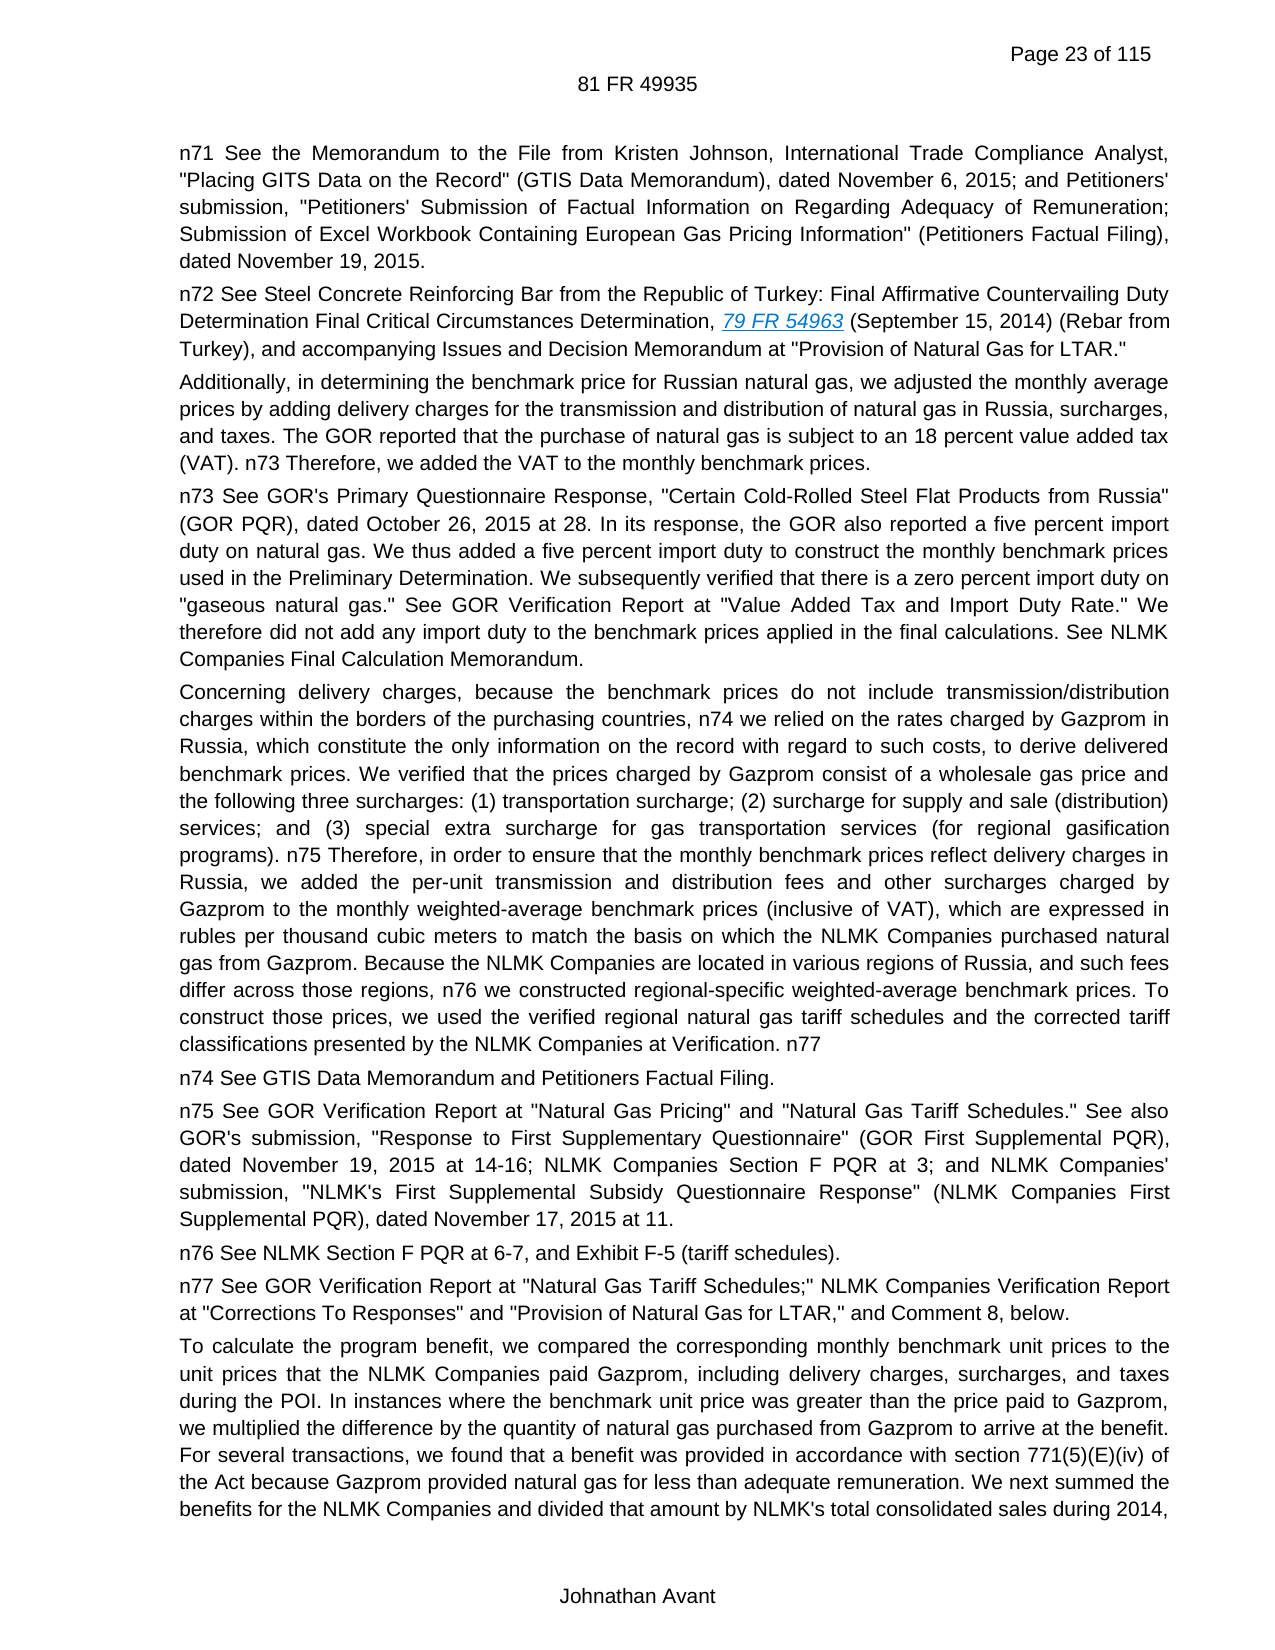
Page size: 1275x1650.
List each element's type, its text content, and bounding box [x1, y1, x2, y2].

text n75 See GOR Verification Report at "Natural Gas Pricing" and "Natural Gas Tariff Schedules." See also GOR's submission, "Response to First Supplementary Questionnaire" (GOR First Supplemental PQR), dated November 19, 2015 at 14-16; NLMK Companies Section F PQR at 3; and NLMK Companies' submission, "NLMK's First Supplemental Subsidy Questionnaire Response" (NLMK Companies First Supplemental PQR), dated November 17, 2015 at 11. [179, 1096, 1171, 1231]
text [179, 1331, 1171, 1521]
text Additionally, in determining the benchmark price for Russian natural gas, we adjusted the monthly average prices by adding delivery charges for the transmission and distribution of natural gas in Russia, surcharges, and taxes. The GOR reported that the purchase of natural gas is subject to an 18 percent value added tax (VAT). n73 Therefore, we added the VAT to the monthly benchmark prices. [179, 367, 1171, 475]
text n74 See GTIS Data Memorandum and Petitioners Factual Filing. [179, 1062, 1171, 1089]
text n71 See the Memorandum to the File from Kristen Johnson, International Trade Compliance Analyst, "Placing GITS Data on the Record" (GTIS Data Memorandum), dated November 6, 2015; and Petitioners' submission, "Petitioners' Submission of Factual Information on Regarding Adequacy of Remuneration; Submission of Excel Workbook Containing European Gas Pricing Information" (Petitioners Factual Filing), dated November 19, 2015. [179, 137, 1171, 273]
text n77 See GOR Verification Report at "Natural Gas Tariff Schedules;" NLMK Companies Verification Report at "Corrections To Responses" and "Provision of Natural Gas for LTAR," and Comment 8, below. [179, 1271, 1171, 1325]
text n73 See GOR's Primary Questionnaire Response, "Certain Cold-Rolled Steel Flat Products from Russia" (GOR PQR), dated October 26, 2015 at 28. In its response, the GOR also reported a five percent import duty on natural gas. We thus added a five percent import duty to construct the monthly benchmark prices used in the Preliminary Determination. We subsequently verified that there is a zero percent import duty on "gaseous natural gas." See GOR Verification Report at "Value Added Tax and Import Duty Rate." We therefore did not add any import duty to the benchmark prices applied in the final calculations. See NLMK Companies Final Calculation Memorandum. [179, 481, 1171, 671]
text n76 See NLMK Section F PQR at 6-7, and Exhibit F-5 (tariff schedules). [179, 1237, 1171, 1264]
text Concerning delivery charges, because the benchmark prices do not include transmission/distribution charges within the borders of the purchasing countries, n74 we relied on the rates charged by Gazprom in Russia, which constitute the only information on the record with regard to such costs, to derive delivered benchmark prices. We verified that the prices charged by Gazprom consist of a wholesale gas price and the following three surcharges: (1) transportation surcharge; (2) surcharge for supply and sale (distribution) services; and (3) special extra surcharge for gas transportation services (for regional gasification programs). n75 Therefore, in order to ensure that the monthly benchmark prices reflect delivery charges in Russia, we added the per-unit transmission and distribution fees and other surcharges charged by Gazprom to the monthly weighted-average benchmark prices (inclusive of VAT), which are expressed in rubles per thousand cubic meters to match the basis on which the NLMK Companies purchased natural gas from Gazprom. Because the NLMK Companies are located in various regions of Russia, and such fees differ across those regions, n76 we constructed regional-specific weighted-average benchmark prices. To construct those prices, we used the verified regional natural gas tariff schedules and the corrected tariff classifications presented by the NLMK Companies at Verification. n77 [179, 677, 1171, 1056]
text n72 See Steel Concrete Reinforcing Bar from the Republic of Turkey: Final Affirmative Countervailing Duty Determination Final Critical Circumstances Determination, 79 FR 54963 (September 15, 2014) (Rebar from Turkey), and accompanying Issues and Decision Memorandum at "Provision of Natural Gas for LTAR." [179, 279, 1171, 360]
